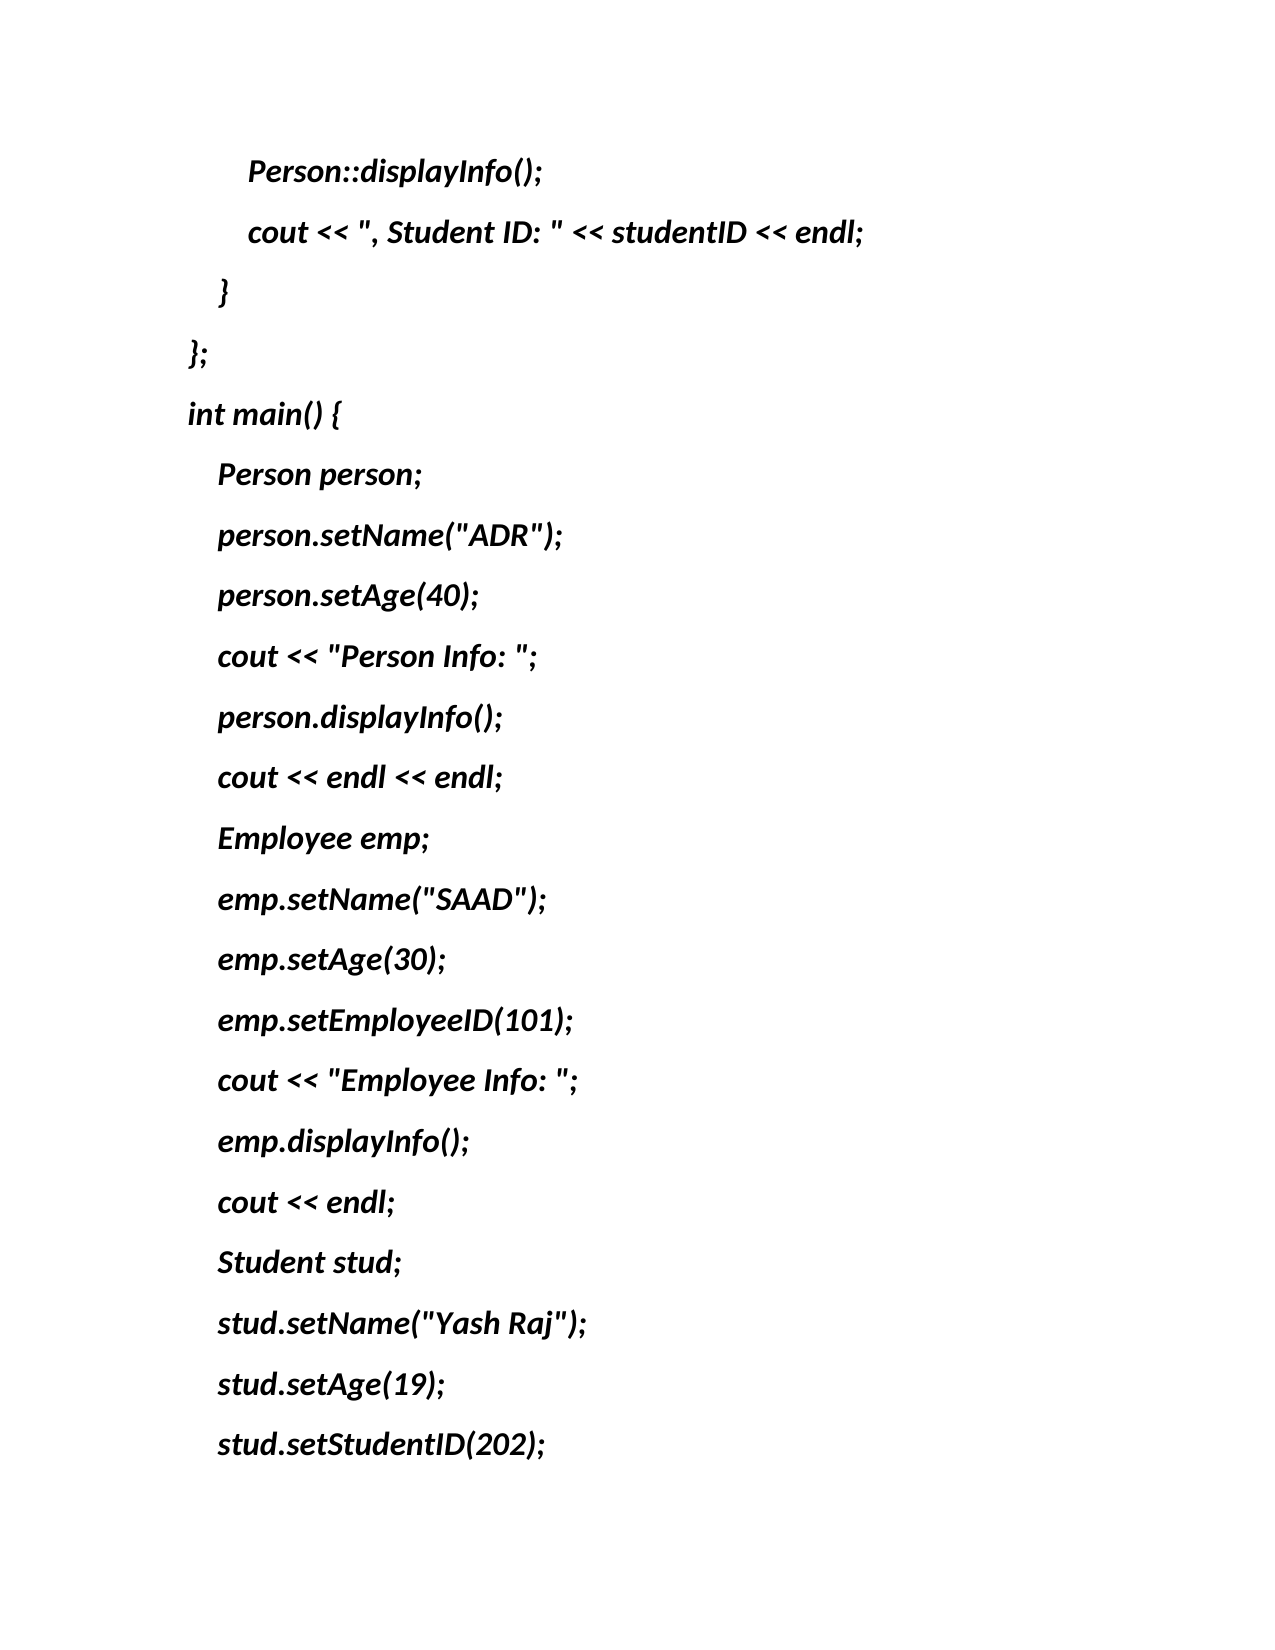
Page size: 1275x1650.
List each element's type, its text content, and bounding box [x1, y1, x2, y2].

text Person person; [187, 453, 1125, 494]
text person.setAge(40); [187, 574, 1125, 615]
text int main() { [187, 392, 1125, 433]
text Person::displayInfo(); [187, 150, 1125, 191]
text stud.setName("Yash Raj"); [187, 1302, 1125, 1343]
text emp.setAge(30); [187, 938, 1125, 979]
text emp.setName("SAAD"); [187, 877, 1125, 918]
text person.displayInfo(); [187, 696, 1125, 736]
text cout << "Employee Info: "; [187, 1059, 1125, 1100]
text cout << endl; [187, 1181, 1125, 1221]
text emp.setEmployeeID(101); [187, 999, 1125, 1039]
text emp.displayInfo(); [187, 1120, 1125, 1161]
text }; [187, 332, 1125, 373]
text stud.setStudentID(202); [187, 1423, 1125, 1464]
text cout << "Person Info: "; [187, 635, 1125, 676]
text } [187, 271, 1125, 312]
text cout << endl << endl; [187, 756, 1125, 797]
text Employee emp; [187, 817, 1125, 858]
text cout << ", Student ID: " << studentID << endl; [187, 211, 1125, 251]
text stud.setAge(19); [187, 1362, 1125, 1403]
text person.setName("ADR"); [187, 514, 1125, 554]
text Student stud; [187, 1241, 1125, 1282]
